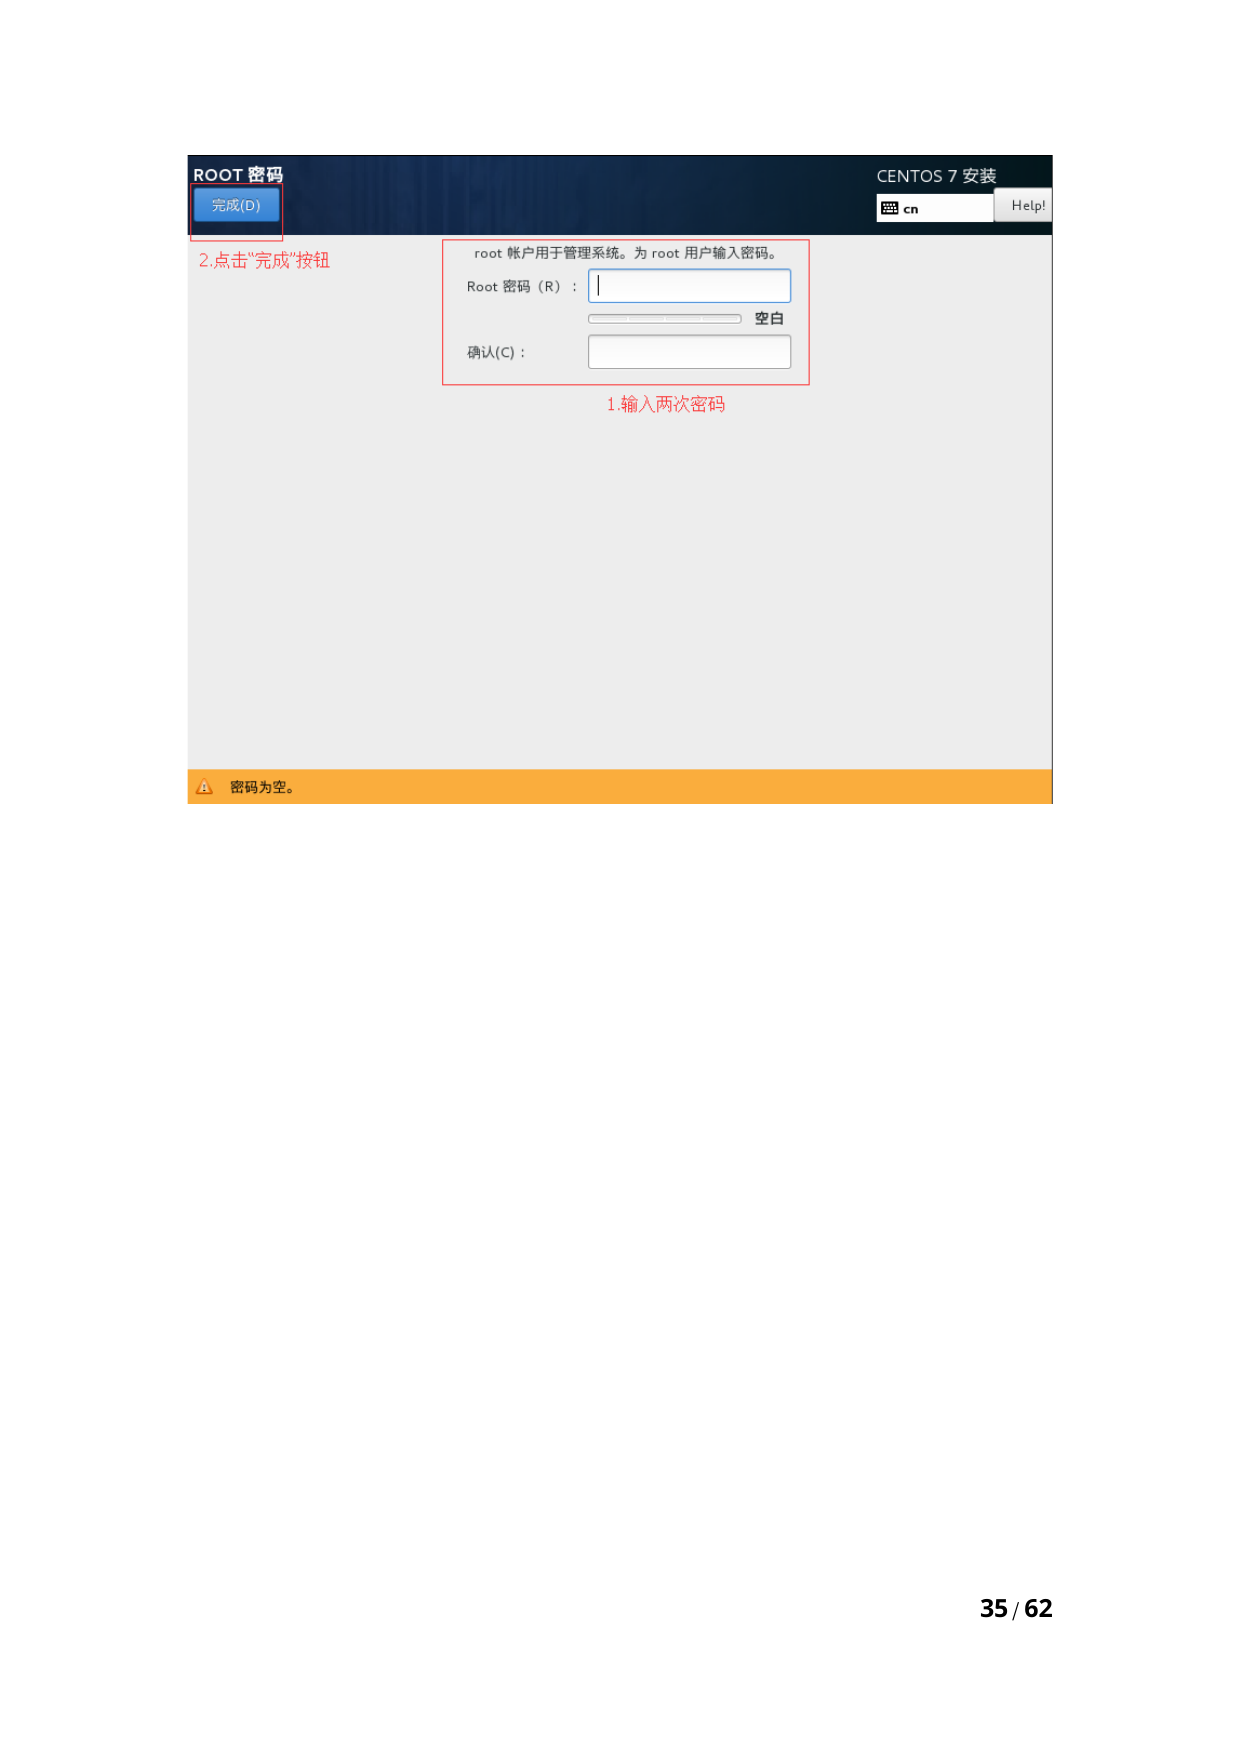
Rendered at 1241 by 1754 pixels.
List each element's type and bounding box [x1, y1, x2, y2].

picture [187, 155, 1053, 804]
